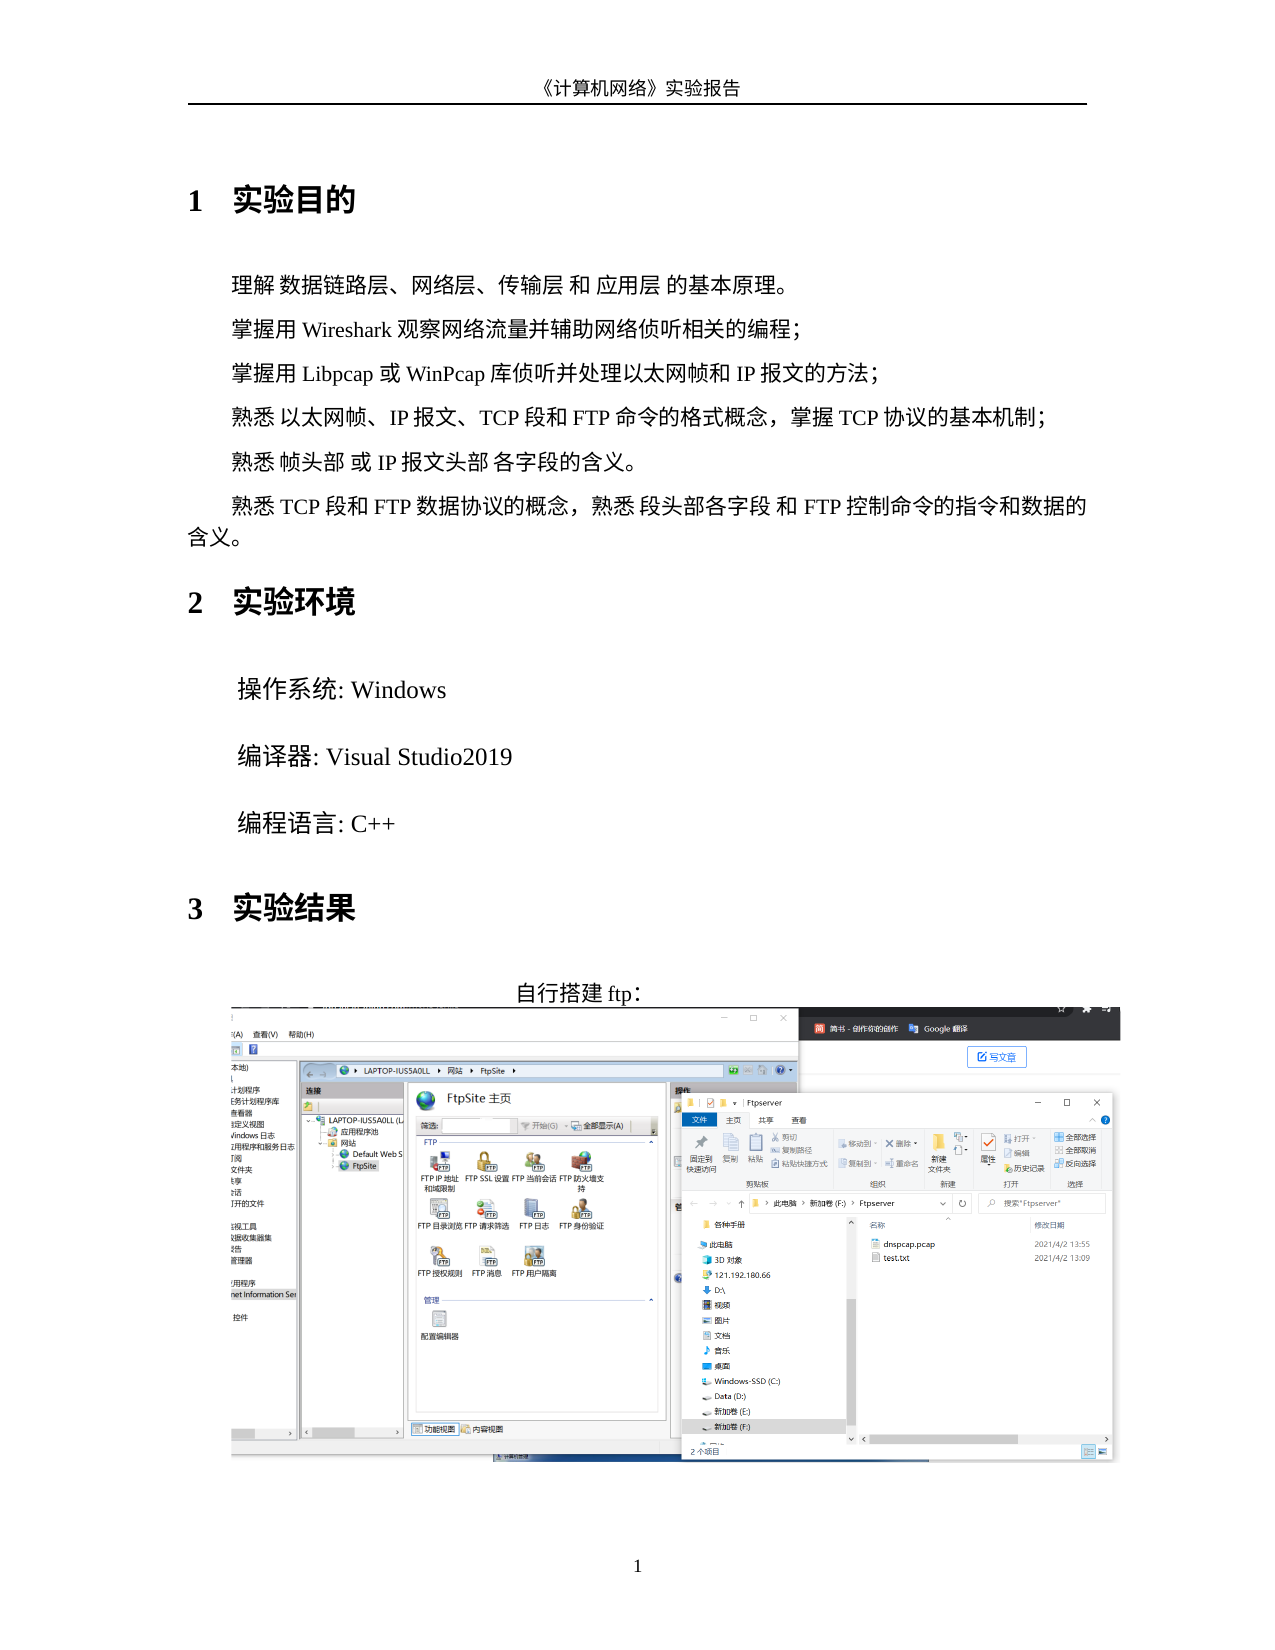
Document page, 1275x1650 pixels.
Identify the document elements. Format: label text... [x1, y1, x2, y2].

text 掌握用 Libpcap 或 WinPcap 库侦听并处理以太网帧和 IP 报文的方法； [187, 356, 1087, 388]
list 操作系统: Windows [187, 670, 1087, 706]
text 熟悉 TCP 段和 FTP 数据协议的概念，熟悉 段头部各字段 和 FTP 控制命令的指令和数据的含义。 [187, 489, 1087, 552]
text 掌握用 Wireshark 观察网络流量并辅助网络侦听相关的编程； [187, 312, 1087, 344]
subtitle 实验目的 [187, 175, 1087, 220]
list 编译器: Visual Studio2019 [187, 737, 1087, 773]
text 熟悉 帧头部 或 IP 报文头部 各字段的含义。 [187, 444, 1087, 476]
text 熟悉 以太网帧、IP 报文、TCP 段和 FTP 命令的格式概念，掌握 TCP 协议的基本机制； [187, 400, 1087, 432]
list 编程语言: C++ [187, 803, 1087, 840]
text 理解 数据链路层、网络层、传输层 和 应用层 的基本原理。 [187, 268, 1087, 299]
text 自行搭建ftp： [187, 976, 1087, 1007]
subtitle 实验结果 [187, 883, 1087, 928]
subtitle 实验环境 [187, 577, 1087, 622]
picture [231, 1007, 1121, 1463]
